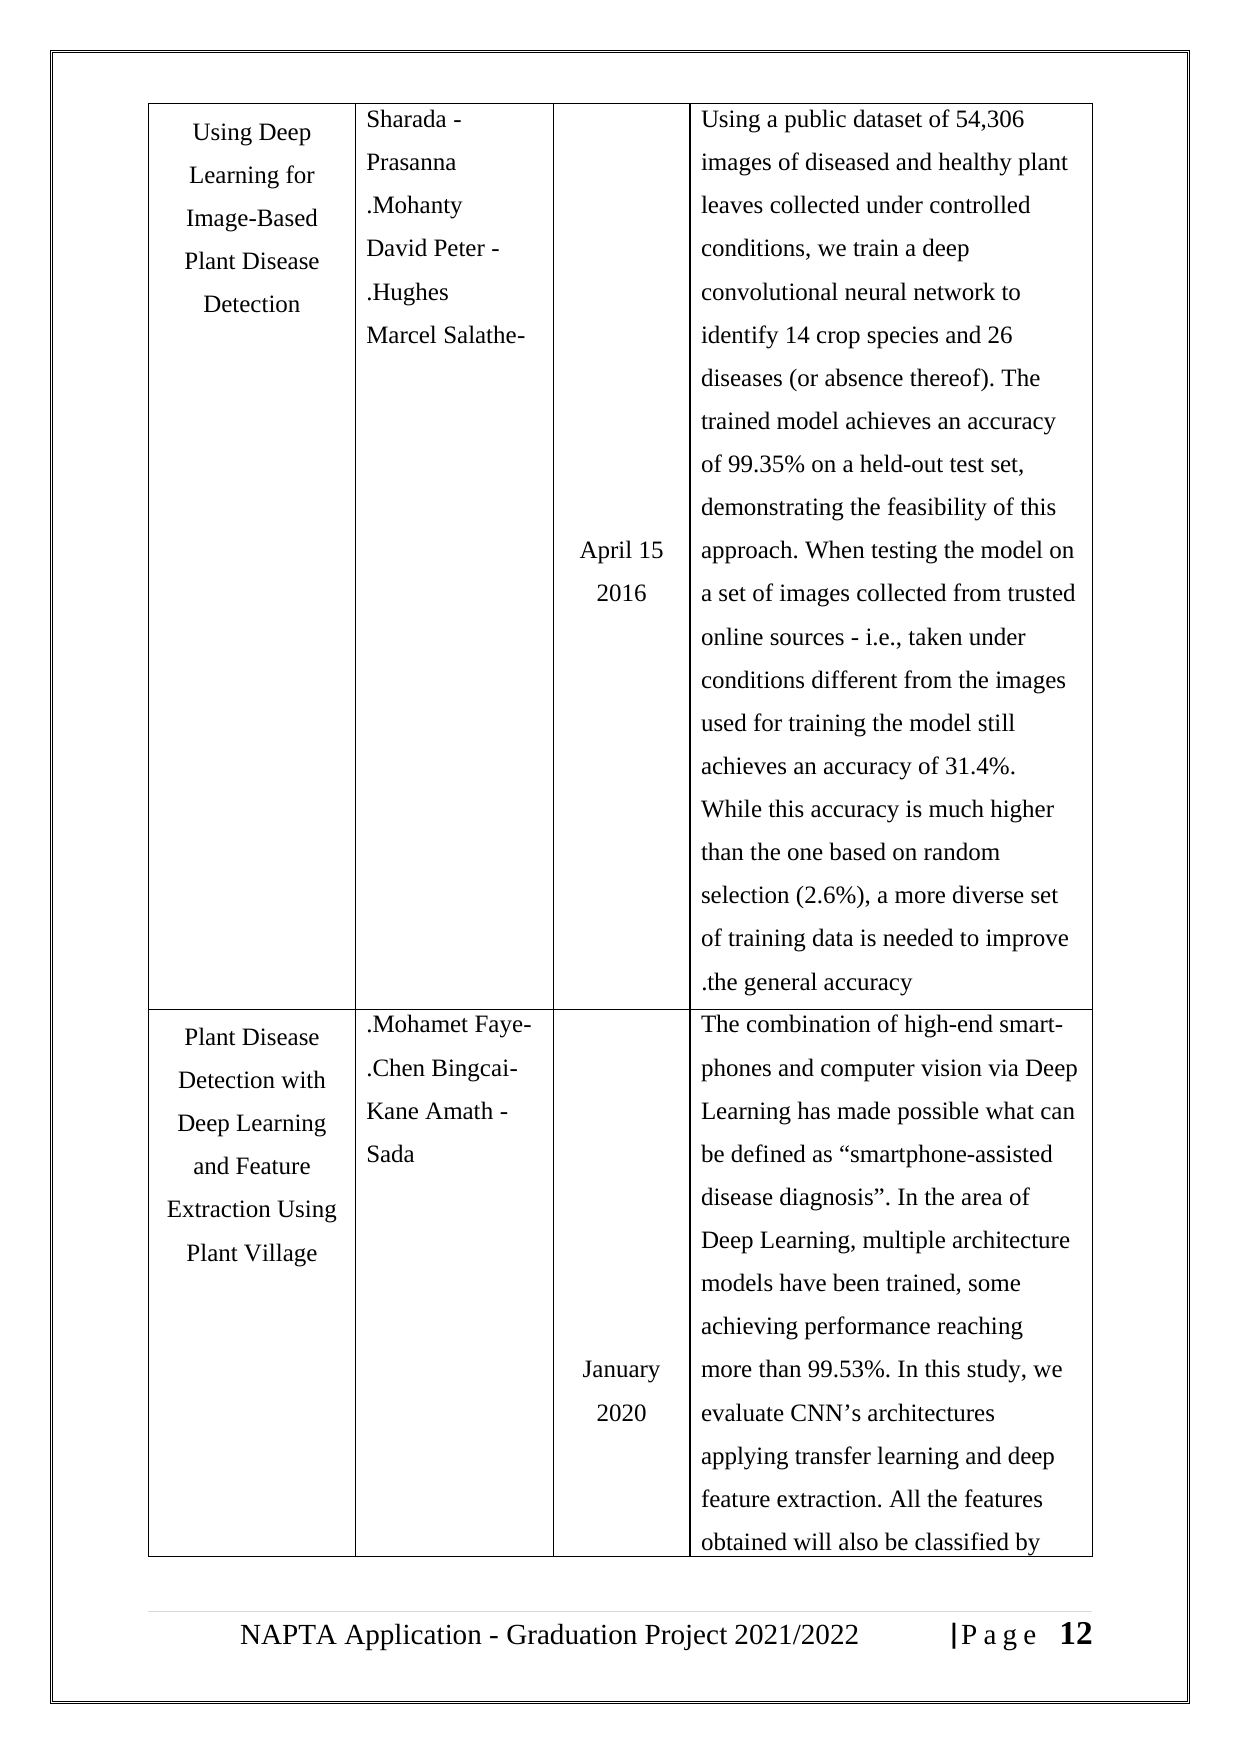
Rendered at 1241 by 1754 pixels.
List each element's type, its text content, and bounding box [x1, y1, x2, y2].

table_cell January 2020 [554, 1010, 689, 1556]
table_cell April 15 2016 [554, 104, 689, 1008]
table_cell Using a public dataset of 54,306 images of diseased and healthy plant leaves collected under controlled conditions, we train a deep convolutional neural network to identify 14 crop species and 26 diseases (or absence thereof). The trained model achieves an accuracy of 99.35% on a held-out test set, demonstrating the feasibility of this approach. When testing the model on a set of images collected from trusted online sources - i.e., taken under conditions different from the images used for training the model still achieves an accuracy of 31.4%. While this accuracy is much higher than the one based on random selection (2.6%), a more diverse set of training data is needed to improve the general accuracy. [691, 104, 1092, 1008]
table_cell Using Deep Learning for Image-Based Plant Disease Detection [149, 104, 355, 1008]
table_cell -Mohamet Faye. -Chen Bingcai. -Kane Amath Sada [356, 1010, 553, 1556]
table_cell Plant Disease Detection with Deep Learning and Feature Extraction Using Plant Village [149, 1010, 355, 1556]
table_cell -Sharada Prasanna Mohanty. -David Peter Hughes. -Marcel Salathe [356, 104, 553, 1008]
